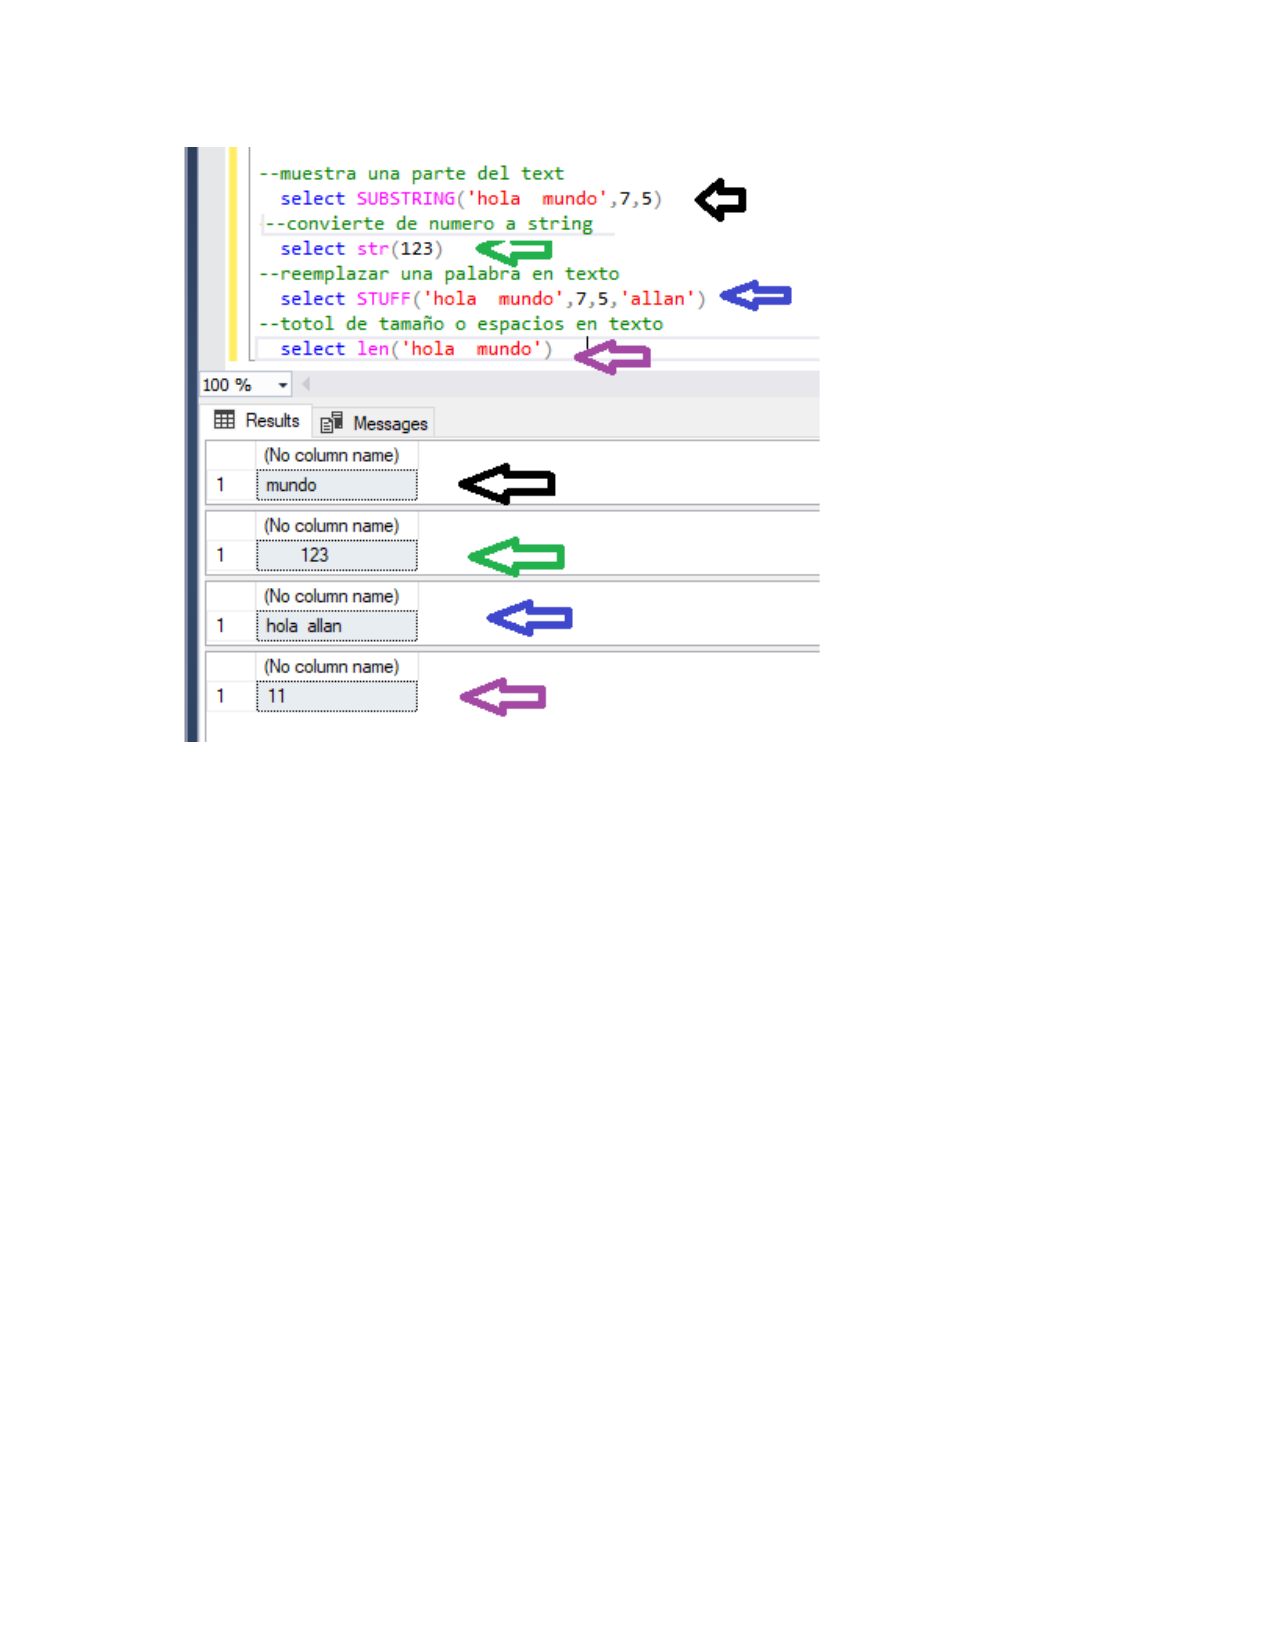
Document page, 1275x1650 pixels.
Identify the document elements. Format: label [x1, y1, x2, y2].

picture [177, 147, 820, 742]
